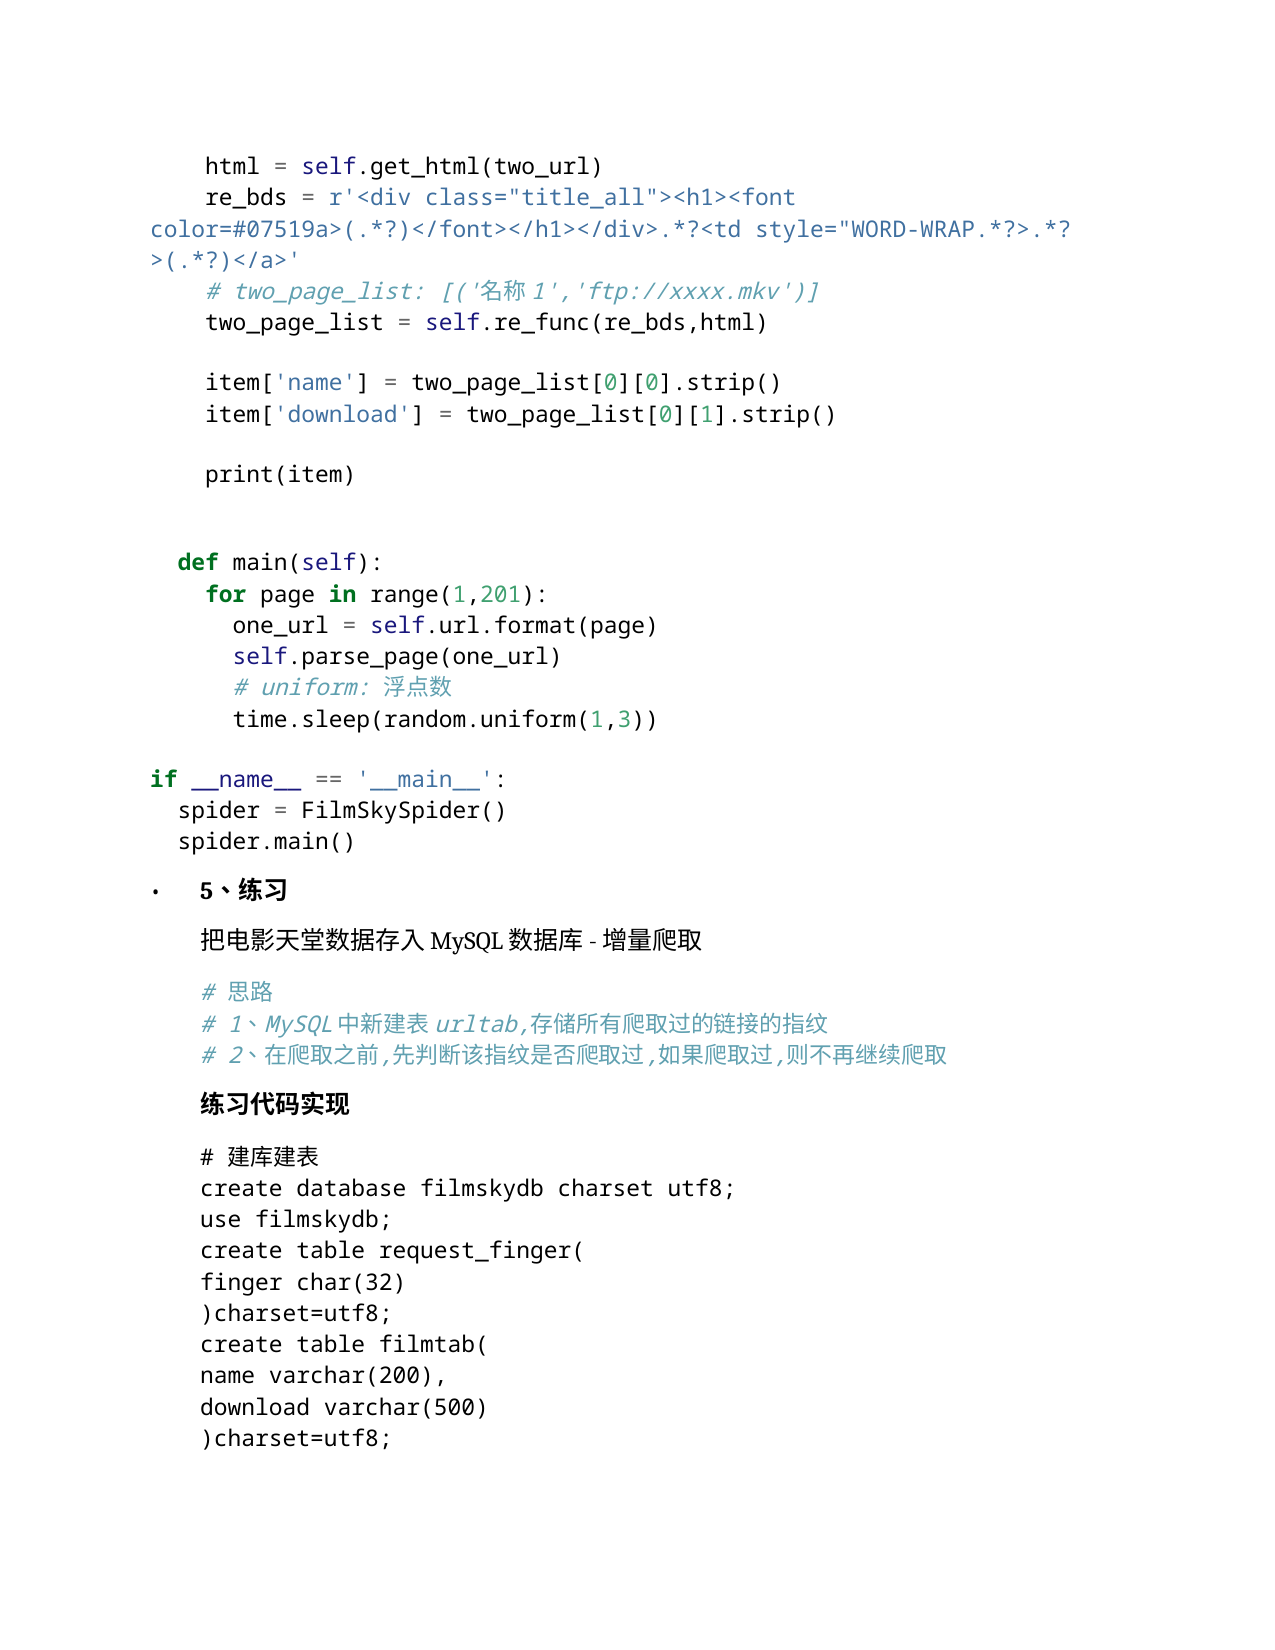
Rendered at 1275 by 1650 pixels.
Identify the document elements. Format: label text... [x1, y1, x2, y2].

list # 建库建表 create database filmskydb charset utf8; use filmskydb; create table request_finger( finger char(32) )charset=utf8; create table filmtab( name varchar(200), download varchar(500) )charset=utf8; [150, 1140, 1125, 1453]
list 把电影天堂数据存入MySQL数据库 - 增量爬取 [150, 927, 1125, 955]
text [150, 150, 1125, 856]
list # 思路 # 1、MySQL中新建表 urltab,存储所有爬取过的链接的指纹 # 2、在爬取之前,先判断该指纹是否爬取过,如果爬取过,则不再继续爬取 [150, 976, 1125, 1070]
list 5、练习 [150, 877, 1125, 906]
list 练习代码实现 [150, 1091, 1125, 1119]
